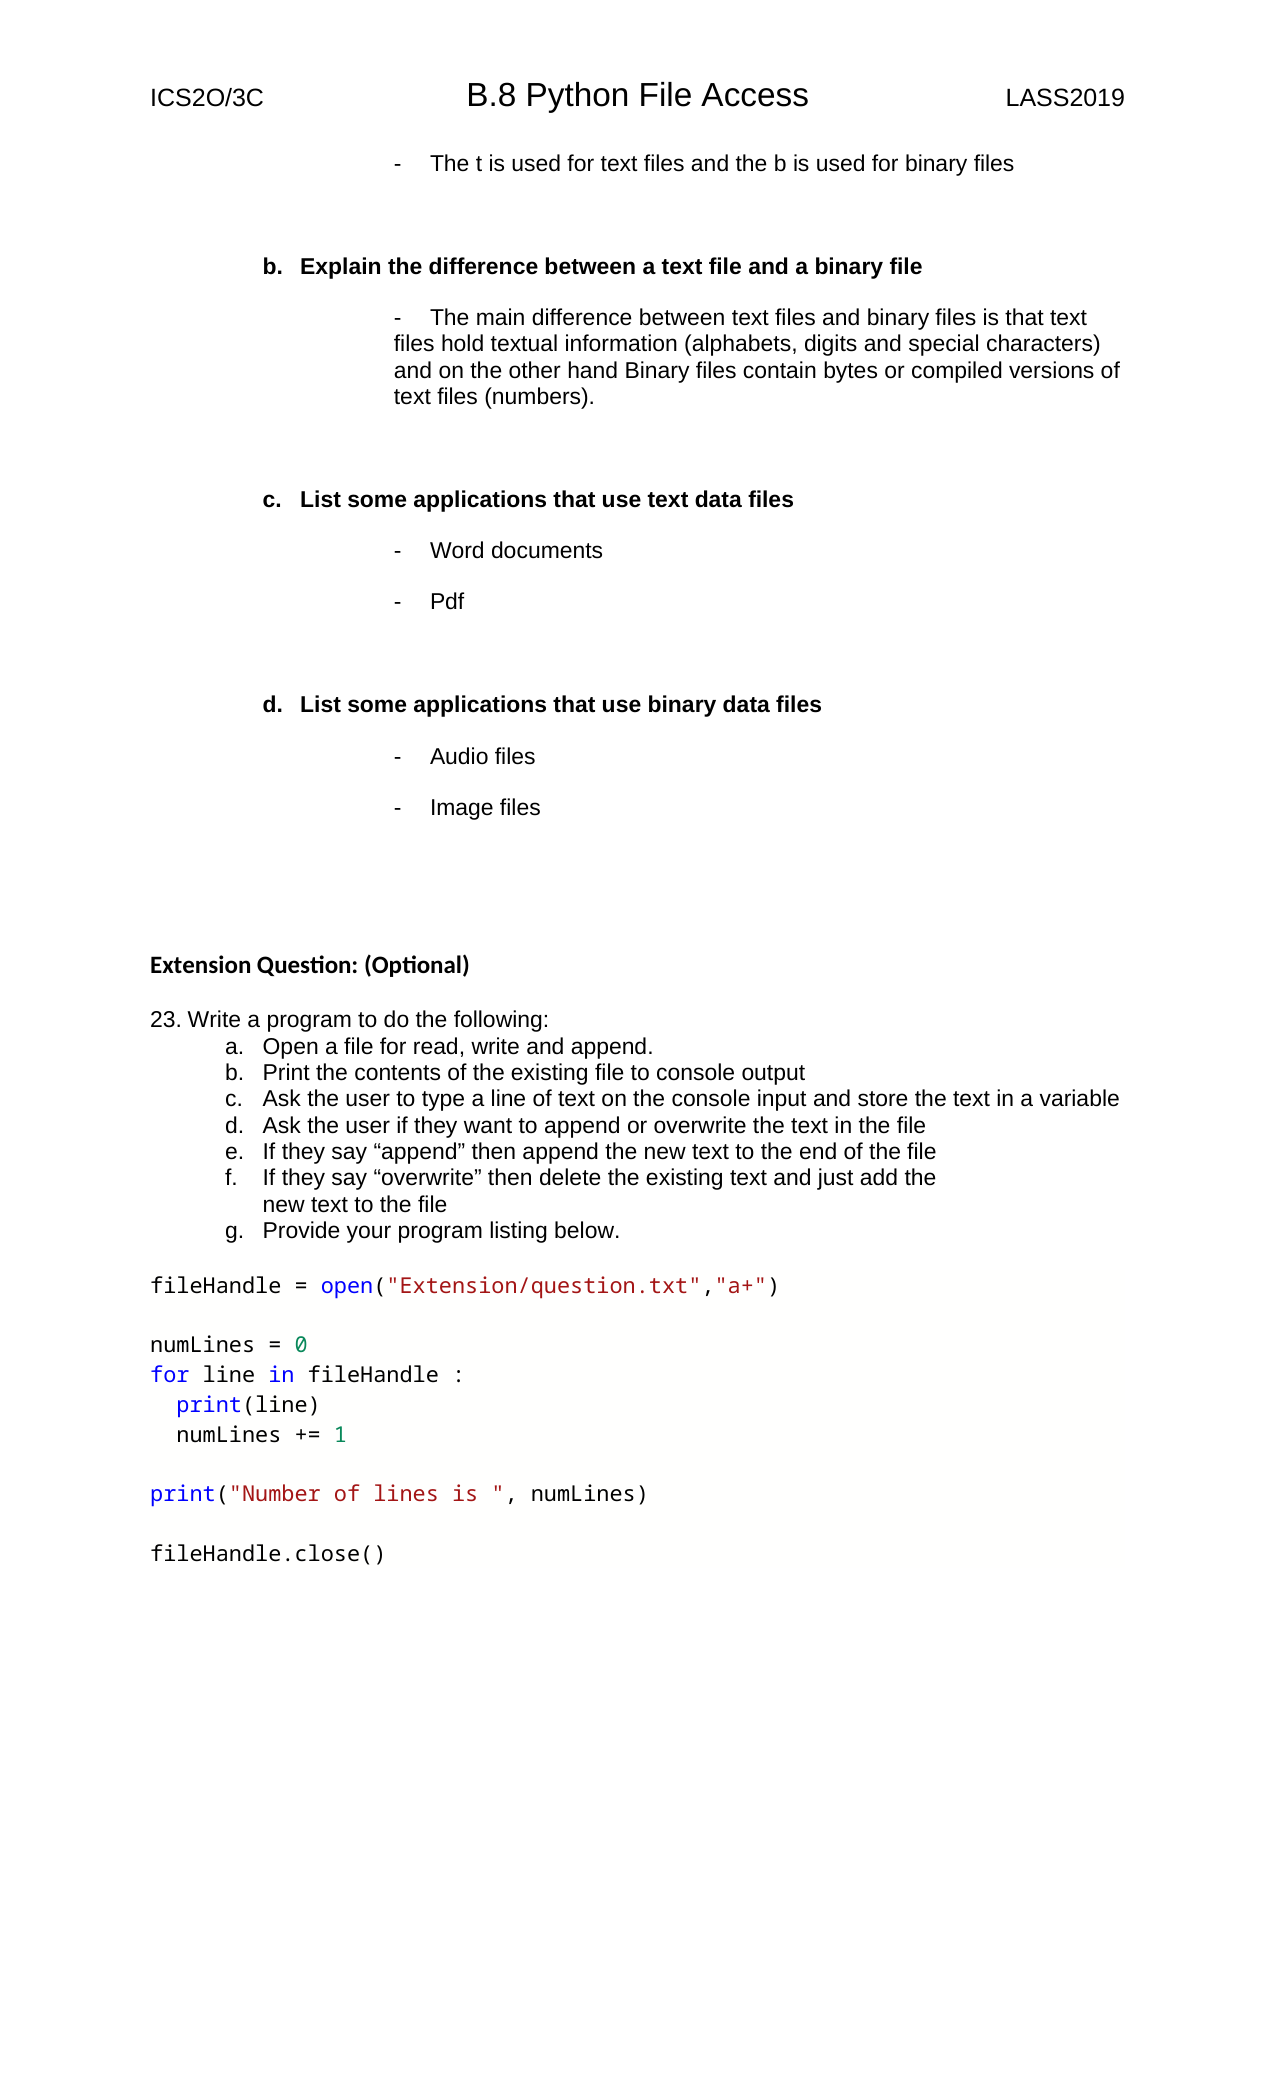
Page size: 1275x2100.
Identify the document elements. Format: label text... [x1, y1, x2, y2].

list Ask the user if they want to append or overwrite the text in the file [225, 1112, 1125, 1138]
text numLines = 0 [150, 1329, 1125, 1359]
list If they say “append” then append the new text to the end of the file [225, 1138, 1125, 1164]
list Open a file for read, write and append. [225, 1033, 1125, 1059]
list Print the contents of the existing file to console output [225, 1059, 1125, 1085]
text fileHandle.close() [150, 1538, 1125, 1568]
text - Word documents [394, 537, 1125, 563]
list If they say “overwrite” then delete the existing text and just add the new text to the file [225, 1164, 1125, 1217]
text Extension Question: (Optional) [150, 949, 1125, 980]
text print("Number of lines is ", numLines) [150, 1478, 1125, 1508]
text print(line) [150, 1389, 1125, 1419]
text d. List some applications that use binary data files [262, 691, 1125, 718]
text b. Explain the difference between a text file and a binary file [262, 253, 1125, 279]
text for line in fileHandle : [150, 1359, 1125, 1389]
text - The t is used for text files and the b is used for binary files [394, 150, 1125, 176]
text numLines += 1 [150, 1419, 1125, 1448]
text fileHandle = open("Extension/question.txt","a+") [150, 1270, 1125, 1299]
list Provide your program listing below. [225, 1217, 1125, 1243]
text - Audio files [394, 743, 1125, 769]
text - Image files [394, 794, 1125, 820]
text c. List some applications that use text data files [262, 486, 1125, 512]
text - The main difference between text files and binary files is that text files hold textual information (alphabets, digits and special characters) and on the other hand Binary files contain bytes or compiled versions of text files (numbers). [394, 304, 1125, 409]
text - Pdf [394, 588, 1125, 615]
list Write a program to do the following: [150, 1006, 1125, 1033]
list Ask the user to type a line of text on the console input and store the text in a variable [225, 1085, 1125, 1112]
